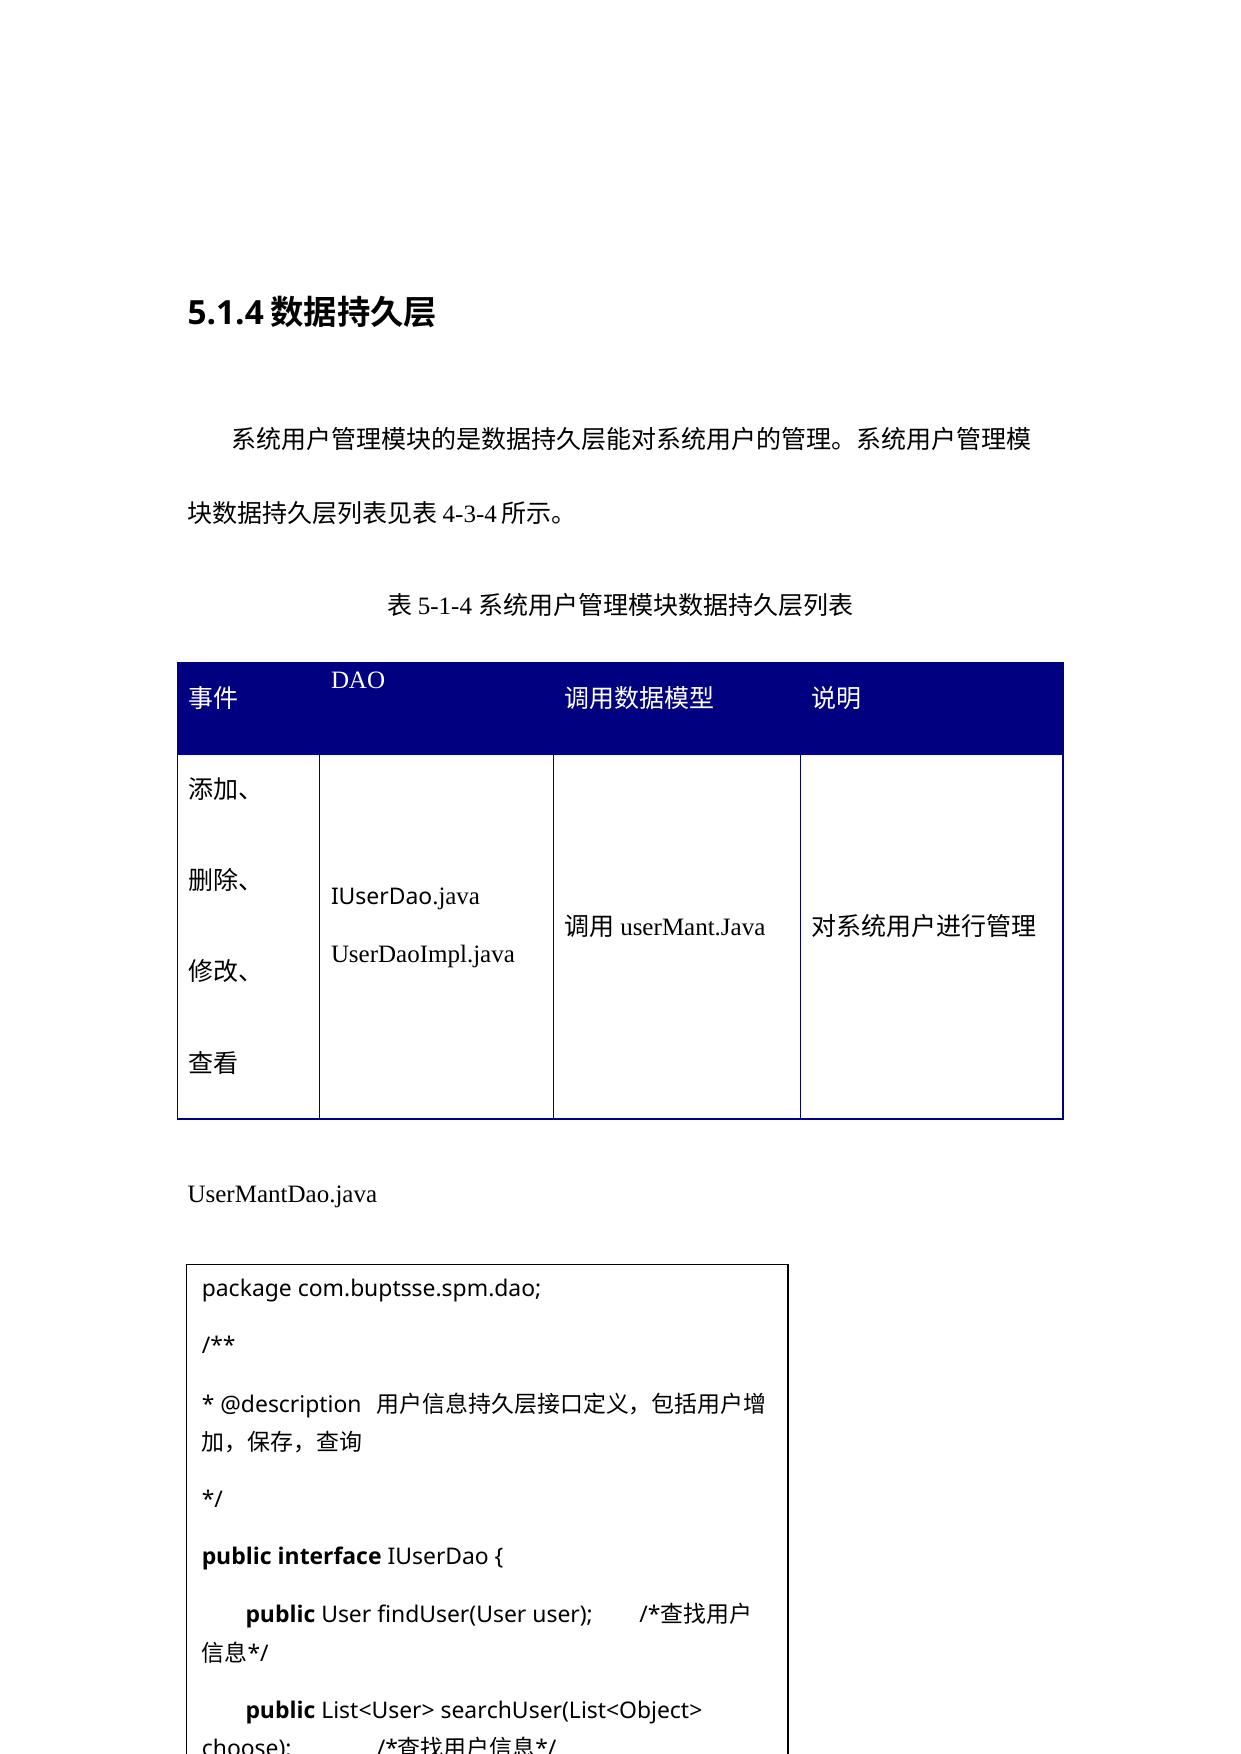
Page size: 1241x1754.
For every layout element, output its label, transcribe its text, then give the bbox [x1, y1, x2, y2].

table_header 事件 [178, 664, 319, 753]
text 系统用户管理模块的是数据持久层能对系统用户的管理。系统用户管理模块数据持久层列表见表4-3-4所示。 [187, 405, 1053, 544]
table_cell IUserDao.java UserDaoImpl.java [320, 755, 553, 1118]
table_cell 调用 userMant.Java [554, 755, 800, 1118]
table_header 说明 [801, 664, 1062, 753]
text 表 5-1-4 系统用户管理模块数据持久层列表 [187, 571, 1053, 636]
table_cell 添加、 删除、 修改、 查看 [178, 755, 319, 1118]
table_header DAO [320, 664, 553, 753]
table_header 调用数据模型 [554, 664, 800, 753]
text UserMantDao.java [187, 1177, 1053, 1210]
table_cell 对系统用户进行管理 [801, 755, 1062, 1118]
subtitle 5.1.4数据持久层 [187, 277, 1053, 342]
